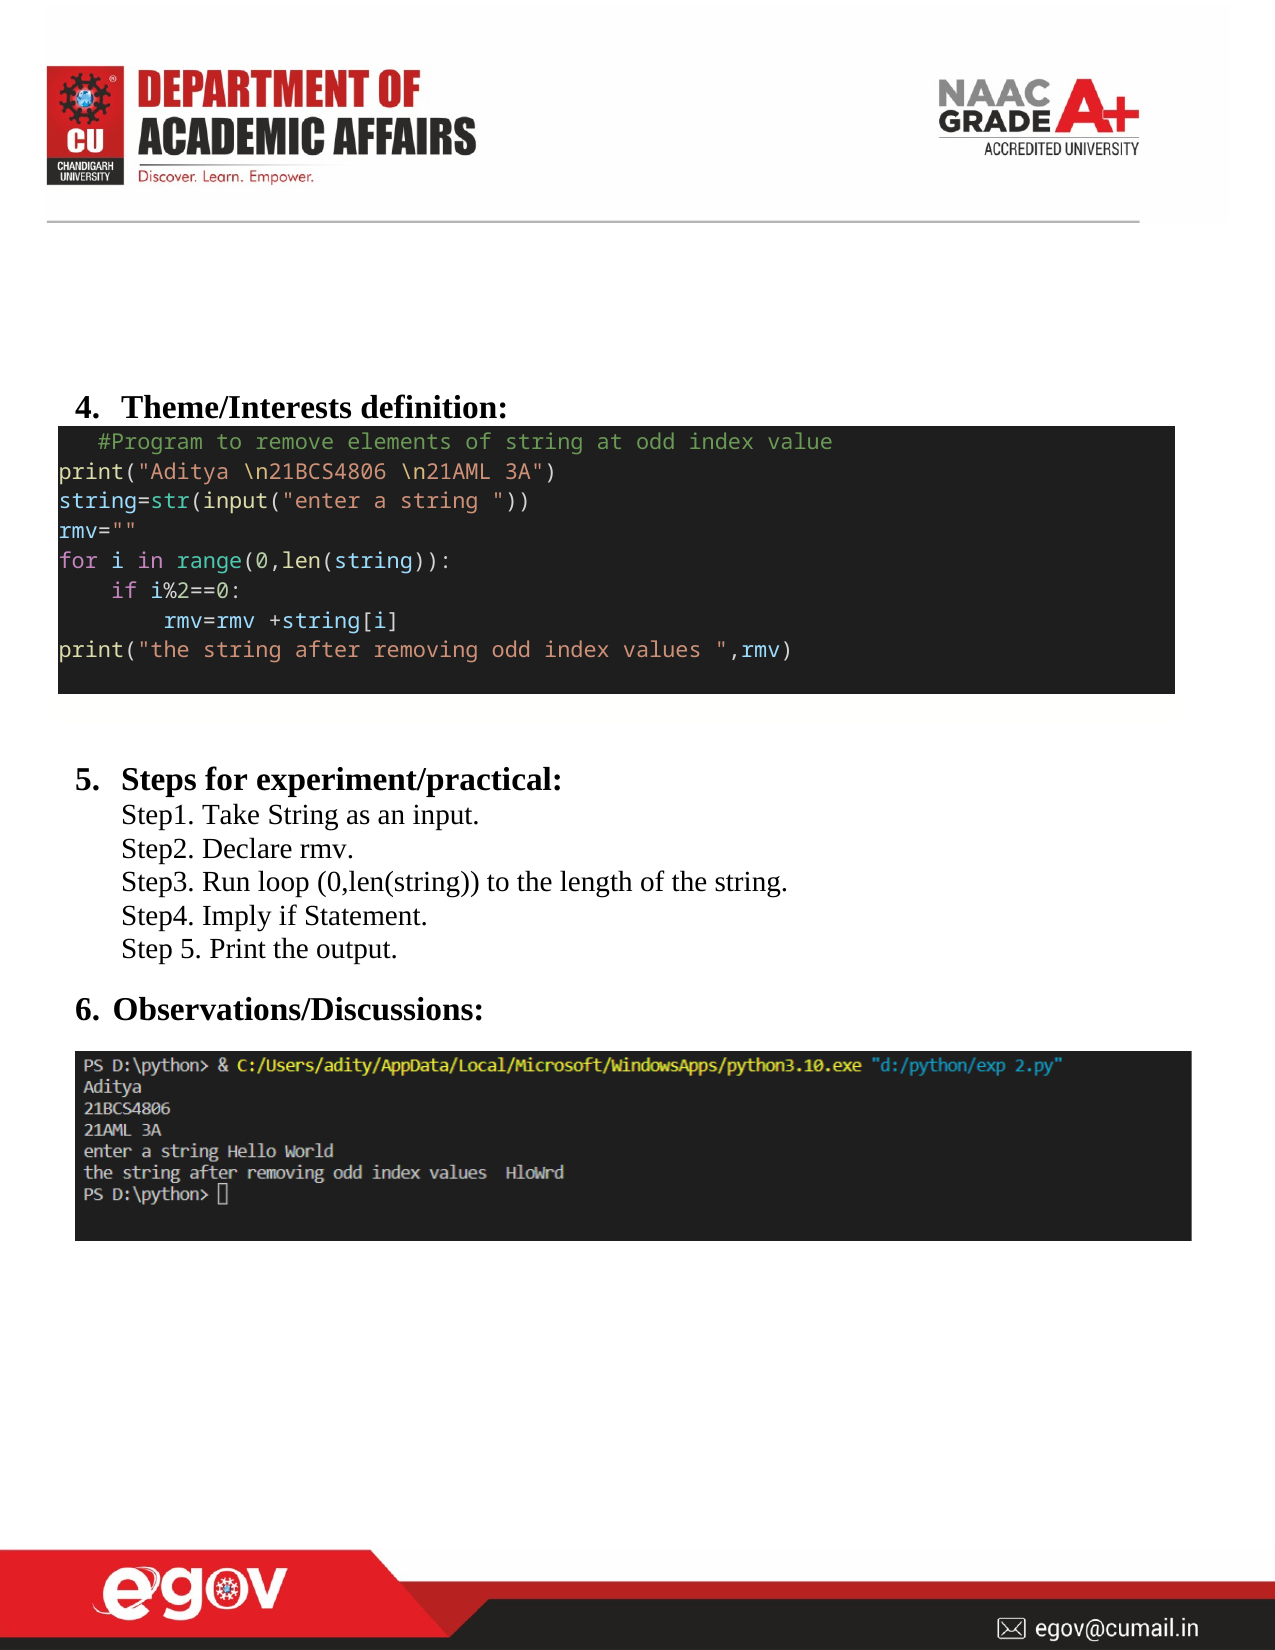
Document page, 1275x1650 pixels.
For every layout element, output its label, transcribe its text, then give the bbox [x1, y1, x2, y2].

text #Program to remove elements of string at odd index value [58, 426, 1175, 456]
picture [0, 1549, 1275, 1650]
picture [75, 1051, 1192, 1241]
list Observations/Discussions: [75, 989, 1175, 1027]
text Step 5. Print the output. [121, 931, 1175, 965]
text rmv="" [58, 515, 1175, 545]
text print("Aditya \n21BCS4806 \n21AML 3A") [58, 456, 1175, 485]
text Step4. Imply if Statement. [121, 898, 1175, 931]
list Theme/Interests definition: [75, 387, 1175, 426]
text for i in range(0,len(string)): [58, 545, 1175, 575]
text if i%2==0: [58, 575, 1175, 604]
text Step3. Run loop (0,len(string)) to the length of the string. [121, 864, 1175, 898]
text print("the string after removing odd index values ",rmv) [58, 634, 1175, 664]
text rmv=rmv +string[i] [58, 604, 1175, 634]
text string=str(input("enter a string ")) [58, 485, 1175, 515]
text Step1. Take String as an input. [121, 797, 1175, 831]
text Step2. Declare rmv. [121, 831, 1175, 864]
picture [45, 5, 1230, 223]
list Steps for experiment/practical: [75, 759, 1175, 797]
